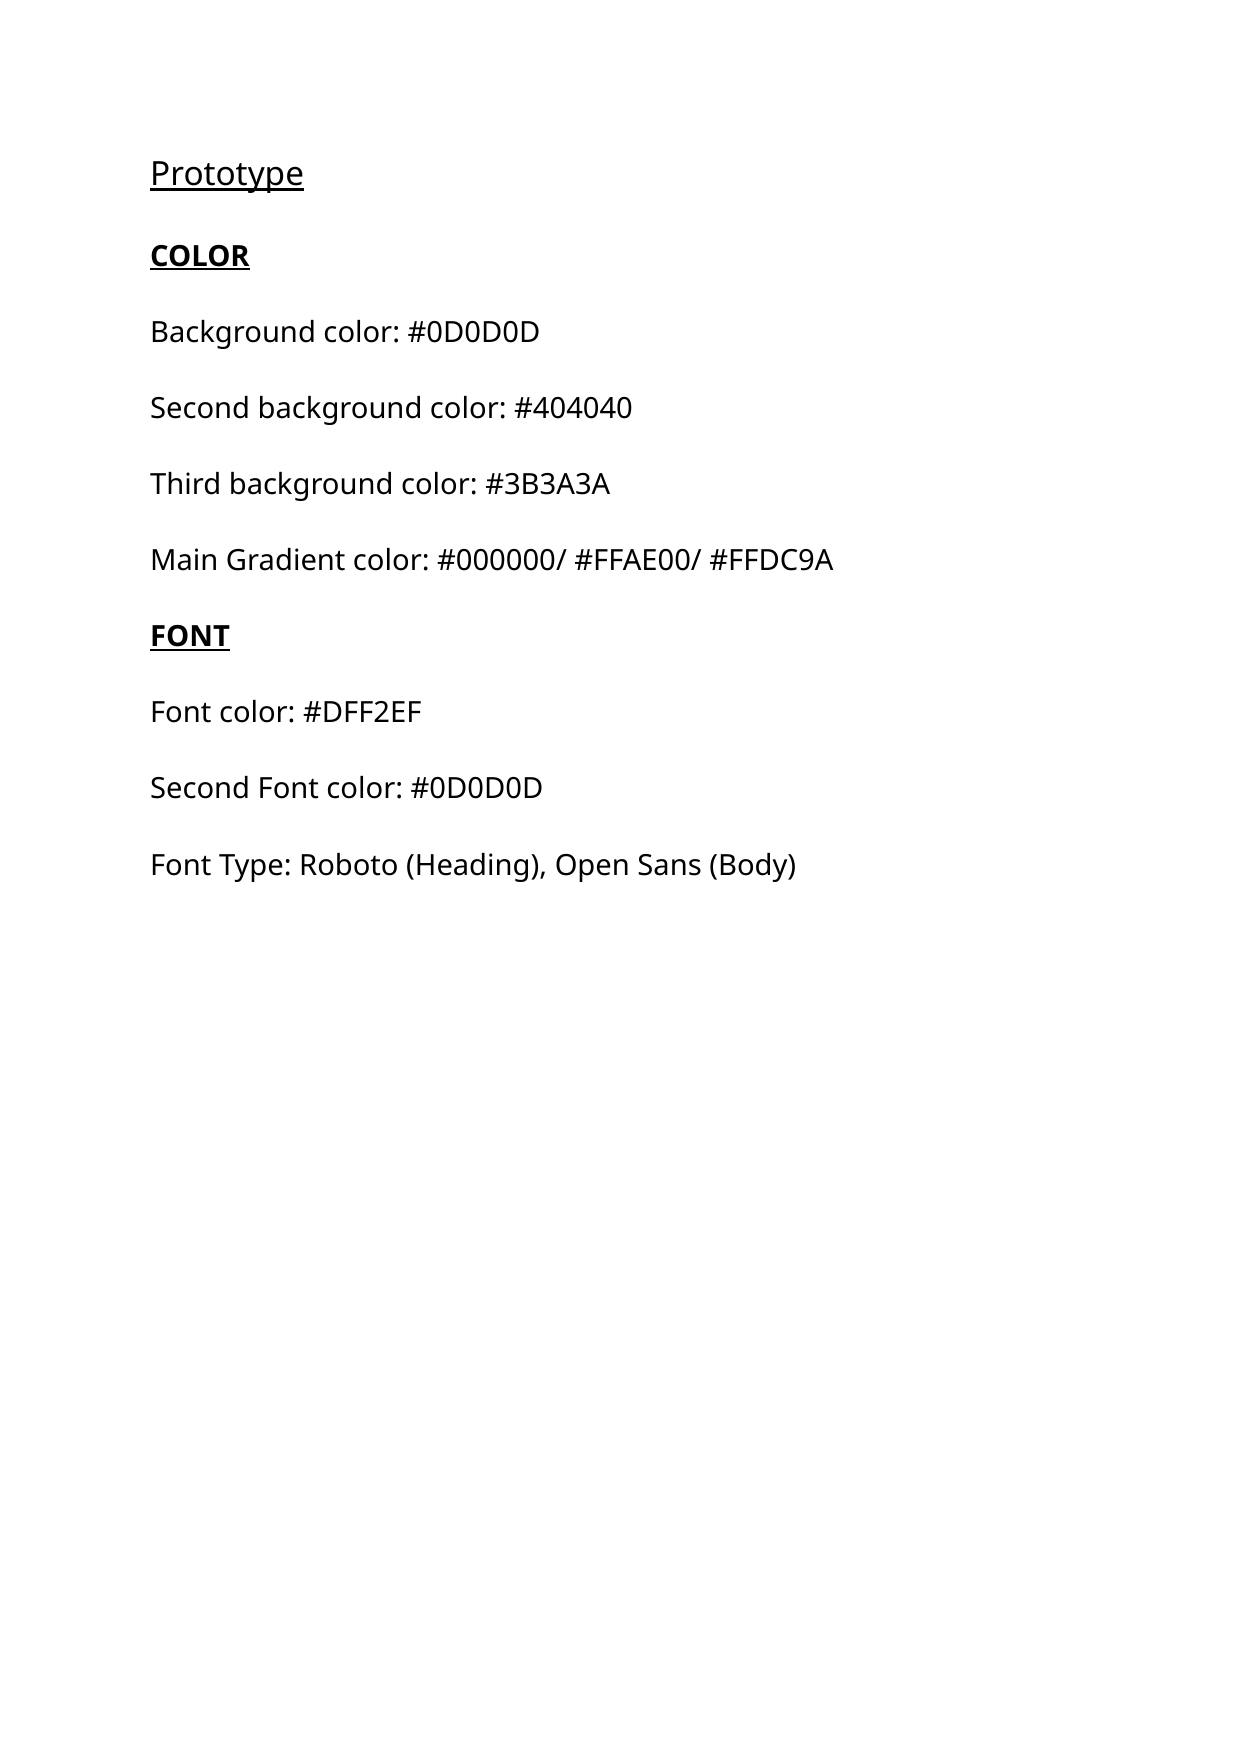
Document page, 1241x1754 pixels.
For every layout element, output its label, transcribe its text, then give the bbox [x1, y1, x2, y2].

text Main Gradient color: #000000/ #FFAE00/ #FFDC9A [150, 539, 1090, 579]
text Font Type: Roboto (Heading), Open Sans (Body) [150, 844, 1090, 935]
text Prototype [150, 150, 1090, 195]
text Third background color: #3B3A3A [150, 463, 1090, 503]
text FONT [150, 616, 1090, 655]
text Background color: #0D0D0D [150, 311, 1090, 351]
text COLOR [150, 235, 1090, 274]
text Second background color: #404040 [150, 387, 1090, 427]
text Second Font color: #0D0D0D [150, 768, 1090, 807]
text Font color: #DFF2EF [150, 692, 1090, 731]
